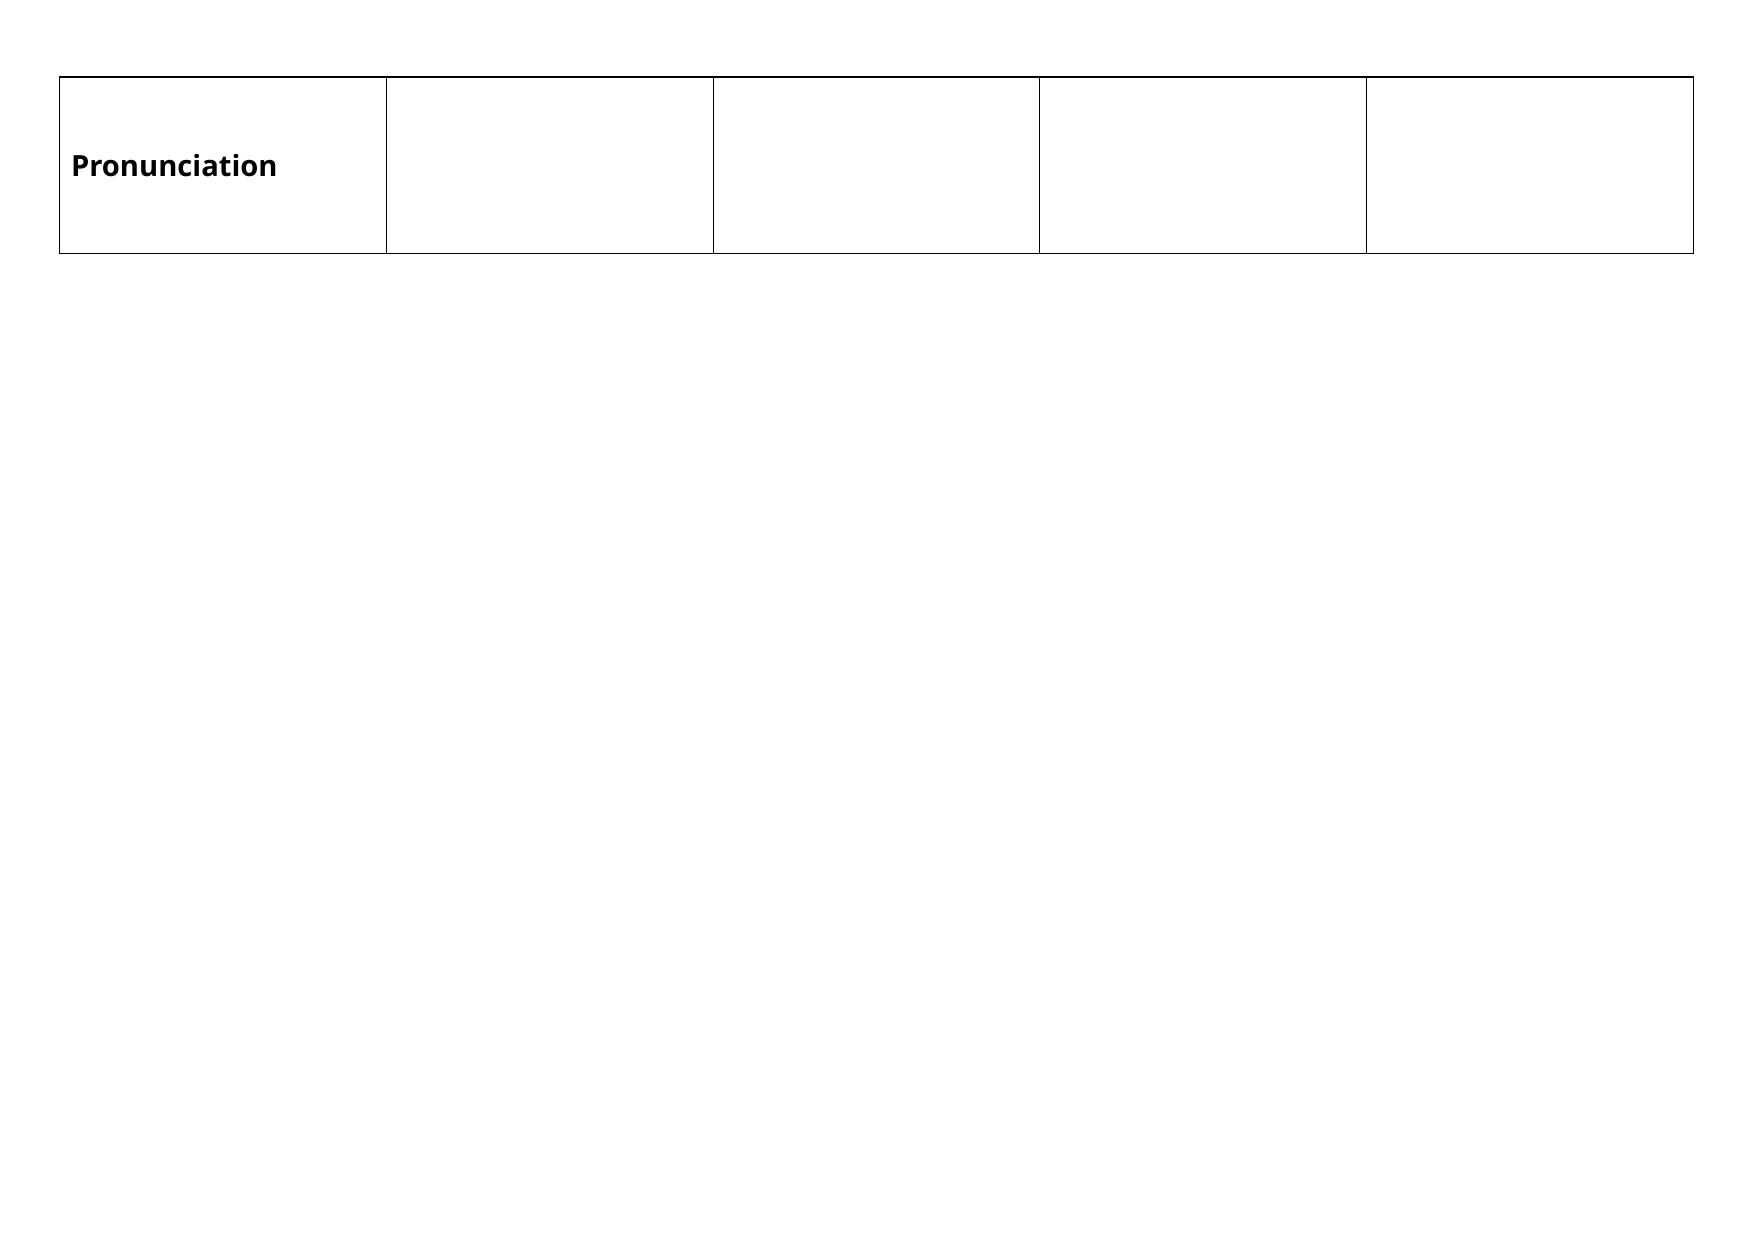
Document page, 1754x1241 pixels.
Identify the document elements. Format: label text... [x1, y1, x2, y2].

table_cell [1040, 78, 1366, 253]
table_cell Pronunciation [60, 78, 386, 253]
table_cell [387, 78, 713, 253]
table_cell [1367, 78, 1693, 253]
table_cell [714, 78, 1039, 253]
